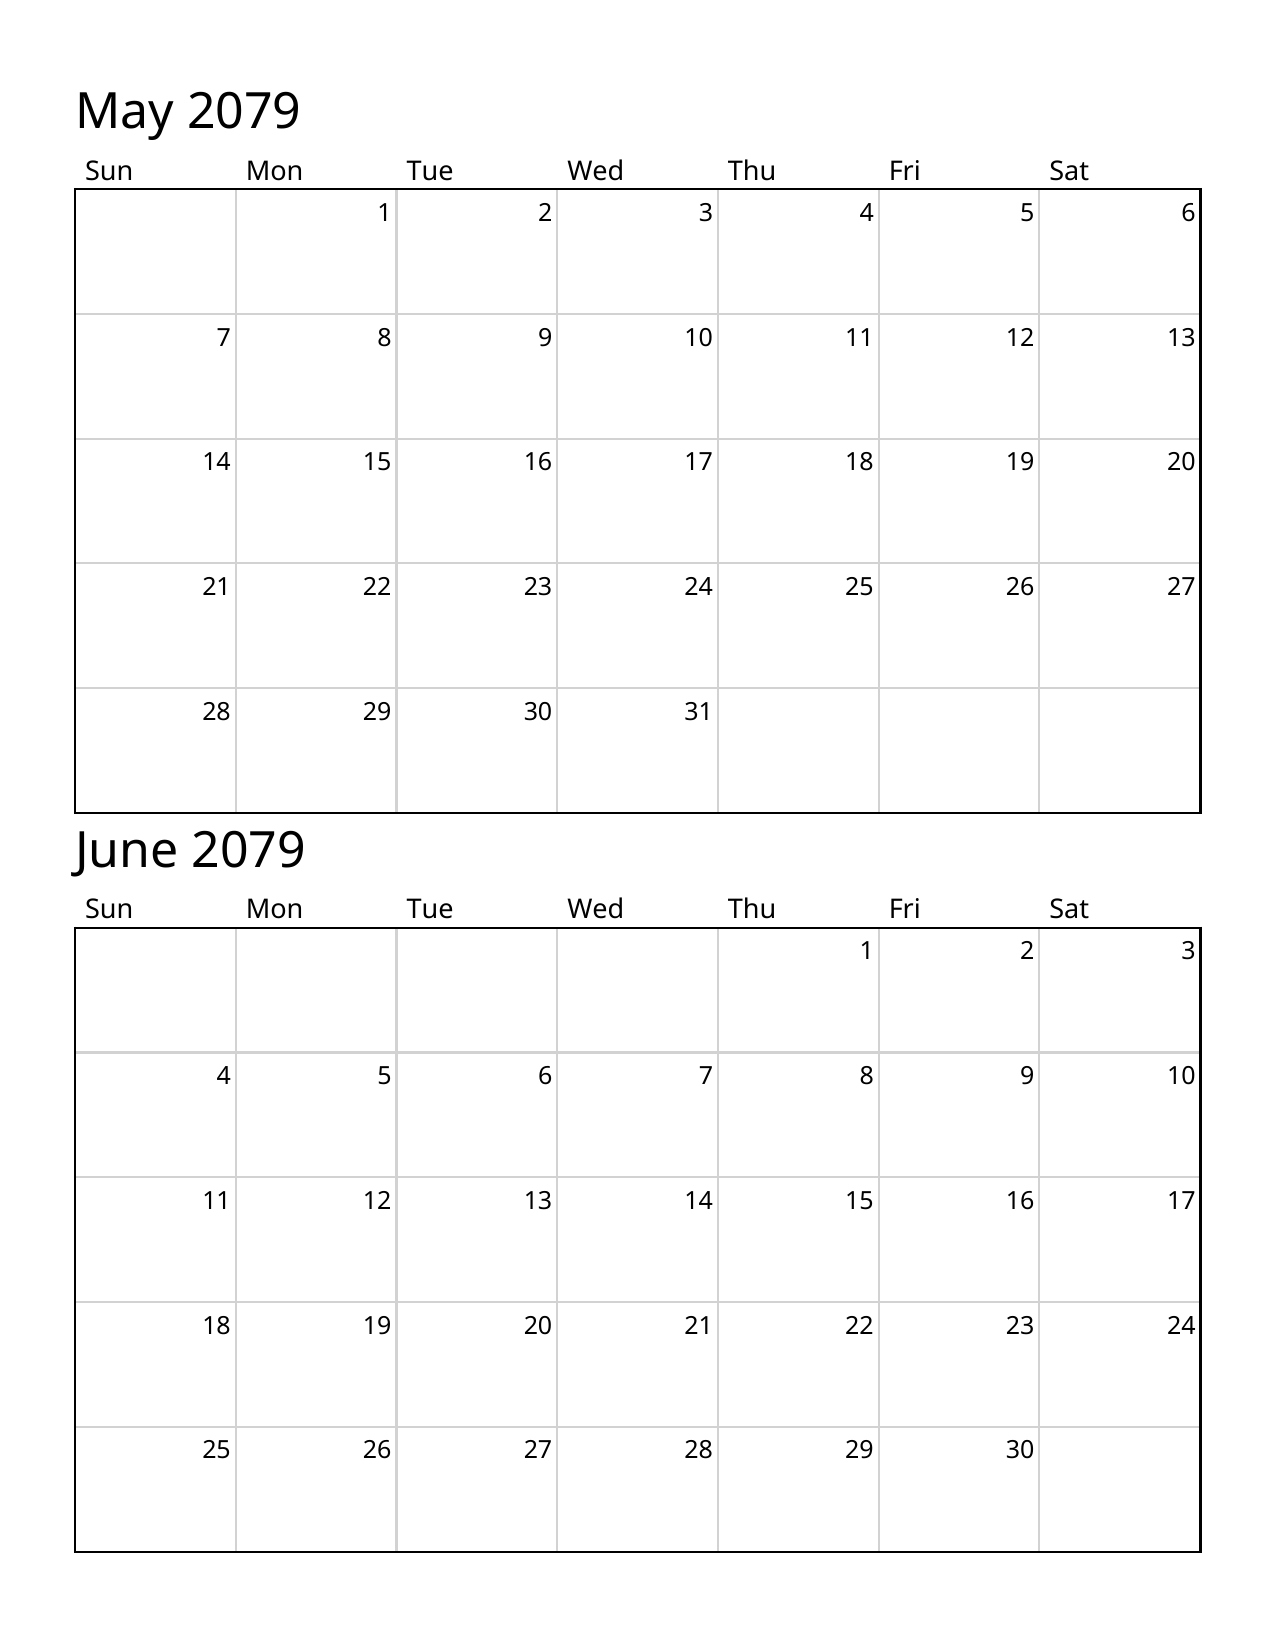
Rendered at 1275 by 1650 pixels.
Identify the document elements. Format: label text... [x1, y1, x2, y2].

table_cell 30 [398, 689, 556, 812]
table_header 5 [880, 190, 1038, 313]
table_cell 26 [237, 1428, 395, 1551]
table_header 3 [558, 190, 717, 313]
table_cell 9 [880, 1054, 1038, 1176]
table_header 1 [719, 929, 878, 1051]
table_cell 22 [237, 564, 395, 687]
table_header 1 [237, 190, 395, 313]
table_cell 17 [558, 440, 717, 562]
table_header [76, 929, 235, 1051]
table_header [558, 929, 717, 1051]
table_cell 14 [76, 440, 235, 562]
table_cell 19 [880, 440, 1038, 562]
table_cell 16 [880, 1178, 1038, 1301]
table_cell 30 [880, 1428, 1038, 1551]
table_cell [719, 689, 878, 812]
table_cell 13 [1040, 315, 1199, 437]
table_cell 21 [76, 564, 235, 687]
table_cell 28 [76, 689, 235, 812]
table_cell 24 [1040, 1303, 1199, 1426]
table_cell 10 [1040, 1054, 1199, 1176]
table_cell 12 [237, 1178, 395, 1301]
table_cell [1040, 689, 1199, 812]
table_cell 15 [719, 1178, 878, 1301]
table_cell 4 [76, 1054, 235, 1176]
table_cell 8 [719, 1054, 878, 1176]
text Sun Mon Tue Wed Thu Fri Sat [85, 890, 1214, 927]
table_cell 19 [237, 1303, 395, 1426]
subtitle June 2079 [75, 814, 1214, 882]
table_cell 27 [1040, 564, 1199, 687]
table_cell 25 [719, 564, 878, 687]
table_cell 25 [76, 1428, 235, 1551]
table_cell 20 [398, 1303, 556, 1426]
table_cell 29 [237, 689, 395, 812]
table_cell 24 [558, 564, 717, 687]
table_header [237, 929, 395, 1051]
table_cell 16 [398, 440, 556, 562]
table_cell 9 [398, 315, 556, 437]
table_header 2 [880, 929, 1038, 1051]
table_cell 15 [237, 440, 395, 562]
table_header 2 [398, 190, 556, 313]
table_cell 28 [558, 1428, 717, 1551]
table_header 4 [719, 190, 878, 313]
table_cell 10 [558, 315, 717, 437]
table_cell 26 [880, 564, 1038, 687]
table_cell 17 [1040, 1178, 1199, 1301]
table_cell [1040, 1428, 1199, 1551]
table_cell 6 [398, 1054, 556, 1176]
table_cell 7 [76, 315, 235, 437]
table_cell 21 [558, 1303, 717, 1426]
table_cell 18 [719, 440, 878, 562]
table_cell 20 [1040, 440, 1199, 562]
text Sun Mon Tue Wed Thu Fri Sat [85, 151, 1214, 188]
table_cell 23 [880, 1303, 1038, 1426]
table_cell 27 [398, 1428, 556, 1551]
table_cell 18 [76, 1303, 235, 1426]
table_cell 11 [719, 315, 878, 437]
table_header [76, 190, 235, 313]
table_cell 11 [76, 1178, 235, 1301]
table_cell 12 [880, 315, 1038, 437]
table_cell 29 [719, 1428, 878, 1551]
table_cell [880, 689, 1038, 812]
subtitle May 2079 [75, 75, 1214, 143]
table_cell 14 [558, 1178, 717, 1301]
table_cell 13 [398, 1178, 556, 1301]
table_cell 23 [398, 564, 556, 687]
table_cell 7 [558, 1054, 717, 1176]
table_cell 22 [719, 1303, 878, 1426]
table_cell 31 [558, 689, 717, 812]
table_header 6 [1040, 190, 1199, 313]
table_cell 5 [237, 1054, 395, 1176]
table_header 3 [1040, 929, 1199, 1051]
table_cell 8 [237, 315, 395, 437]
table_header [398, 929, 556, 1051]
